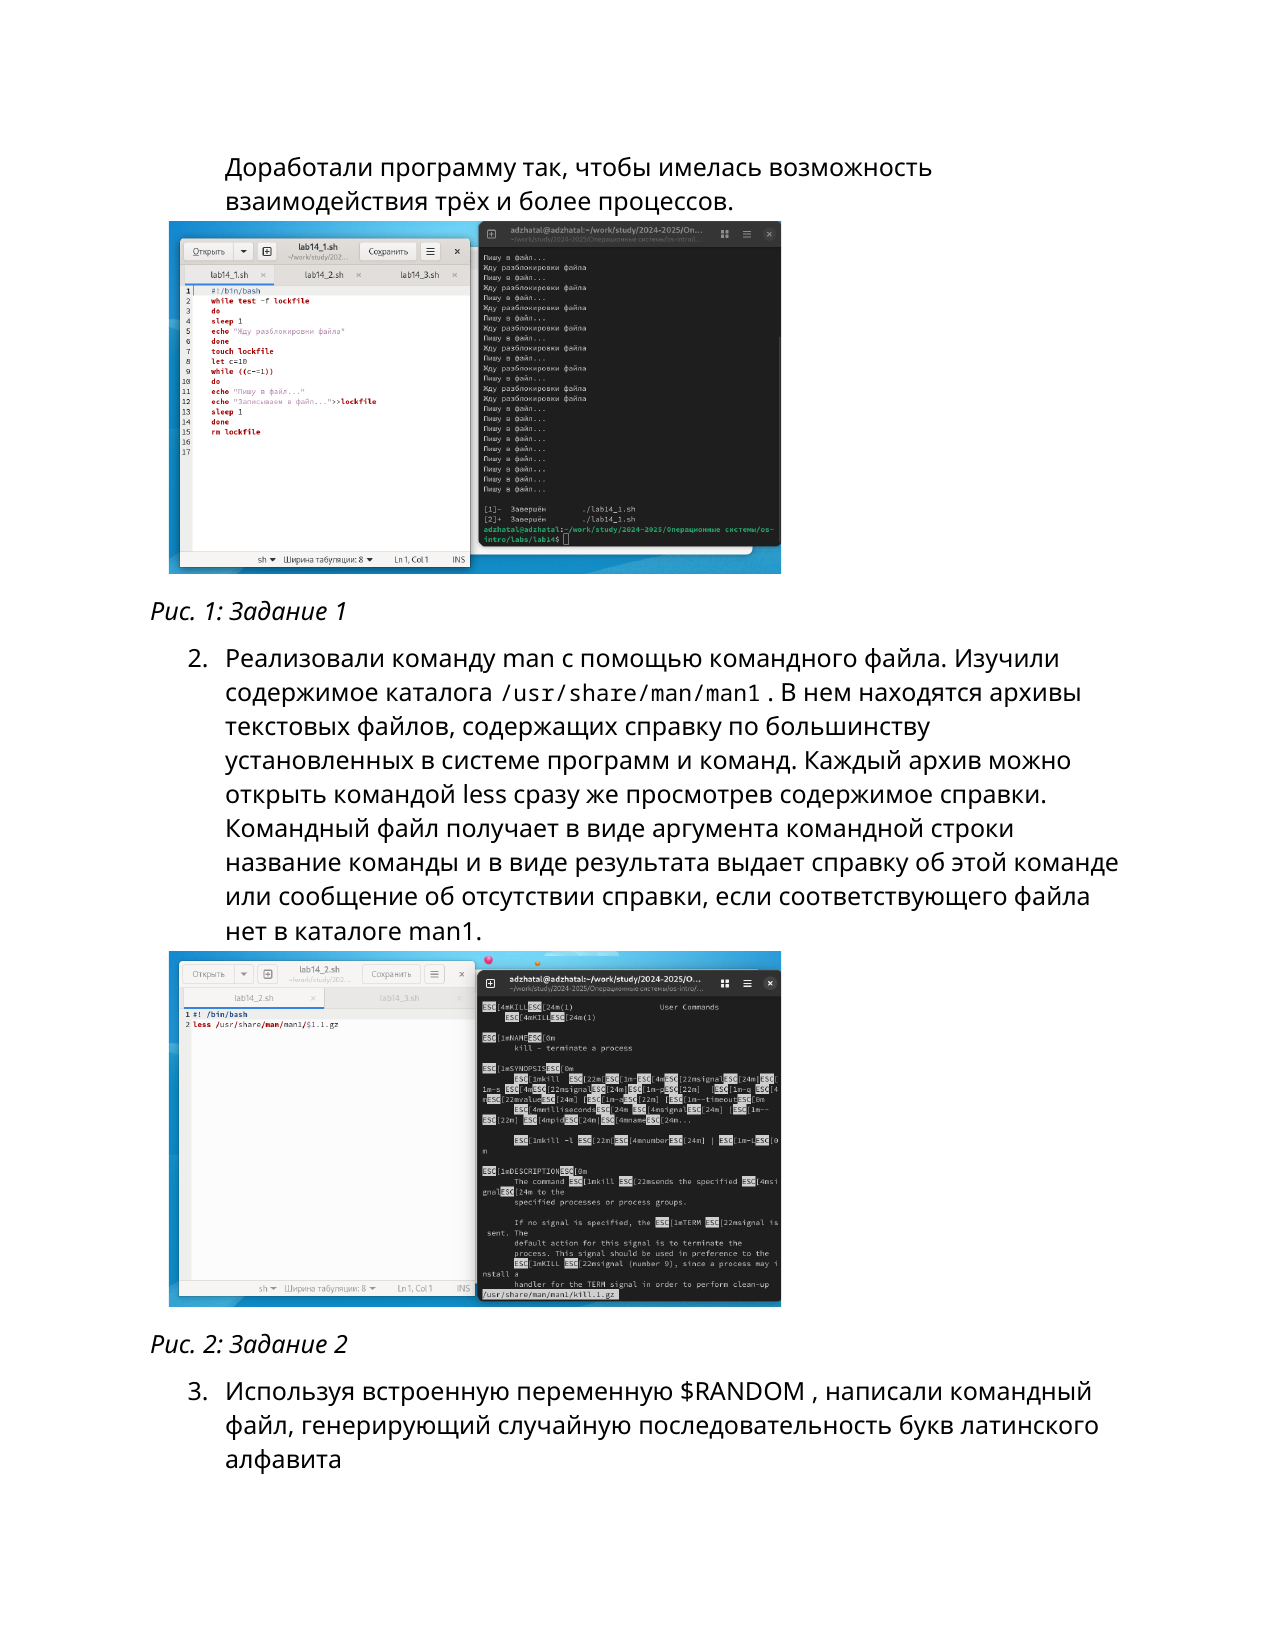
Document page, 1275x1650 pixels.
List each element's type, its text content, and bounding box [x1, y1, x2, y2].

list Реализовали команду man с помощью командного файла. Изучили содержимое каталога /usr/share/man/man1 . В нем находятся архивы текстовых файлов, содержащих справку по большинству установленных в системе программ и команд. Каждый архив можно открыть командой less сразу же просмотрев содержимое справки. Командный файл получает в виде аргумента командной строки название команды и в виде результата выдает справку об этой команде или сообщение об отсутствии справки, если соответствующего файла нет в каталоге man1. [187, 641, 1125, 947]
picture [168, 221, 782, 574]
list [187, 150, 1125, 218]
list Используя встроенную переменную $RANDOM , написали командный файл, генерирующий случайную последовательность букв латинского алфавита [187, 1374, 1125, 1476]
picture [168, 951, 782, 1307]
text Рис. 2: Задание 2 [150, 1327, 1125, 1361]
text Рис. 1: Задание 1 [150, 594, 1125, 628]
